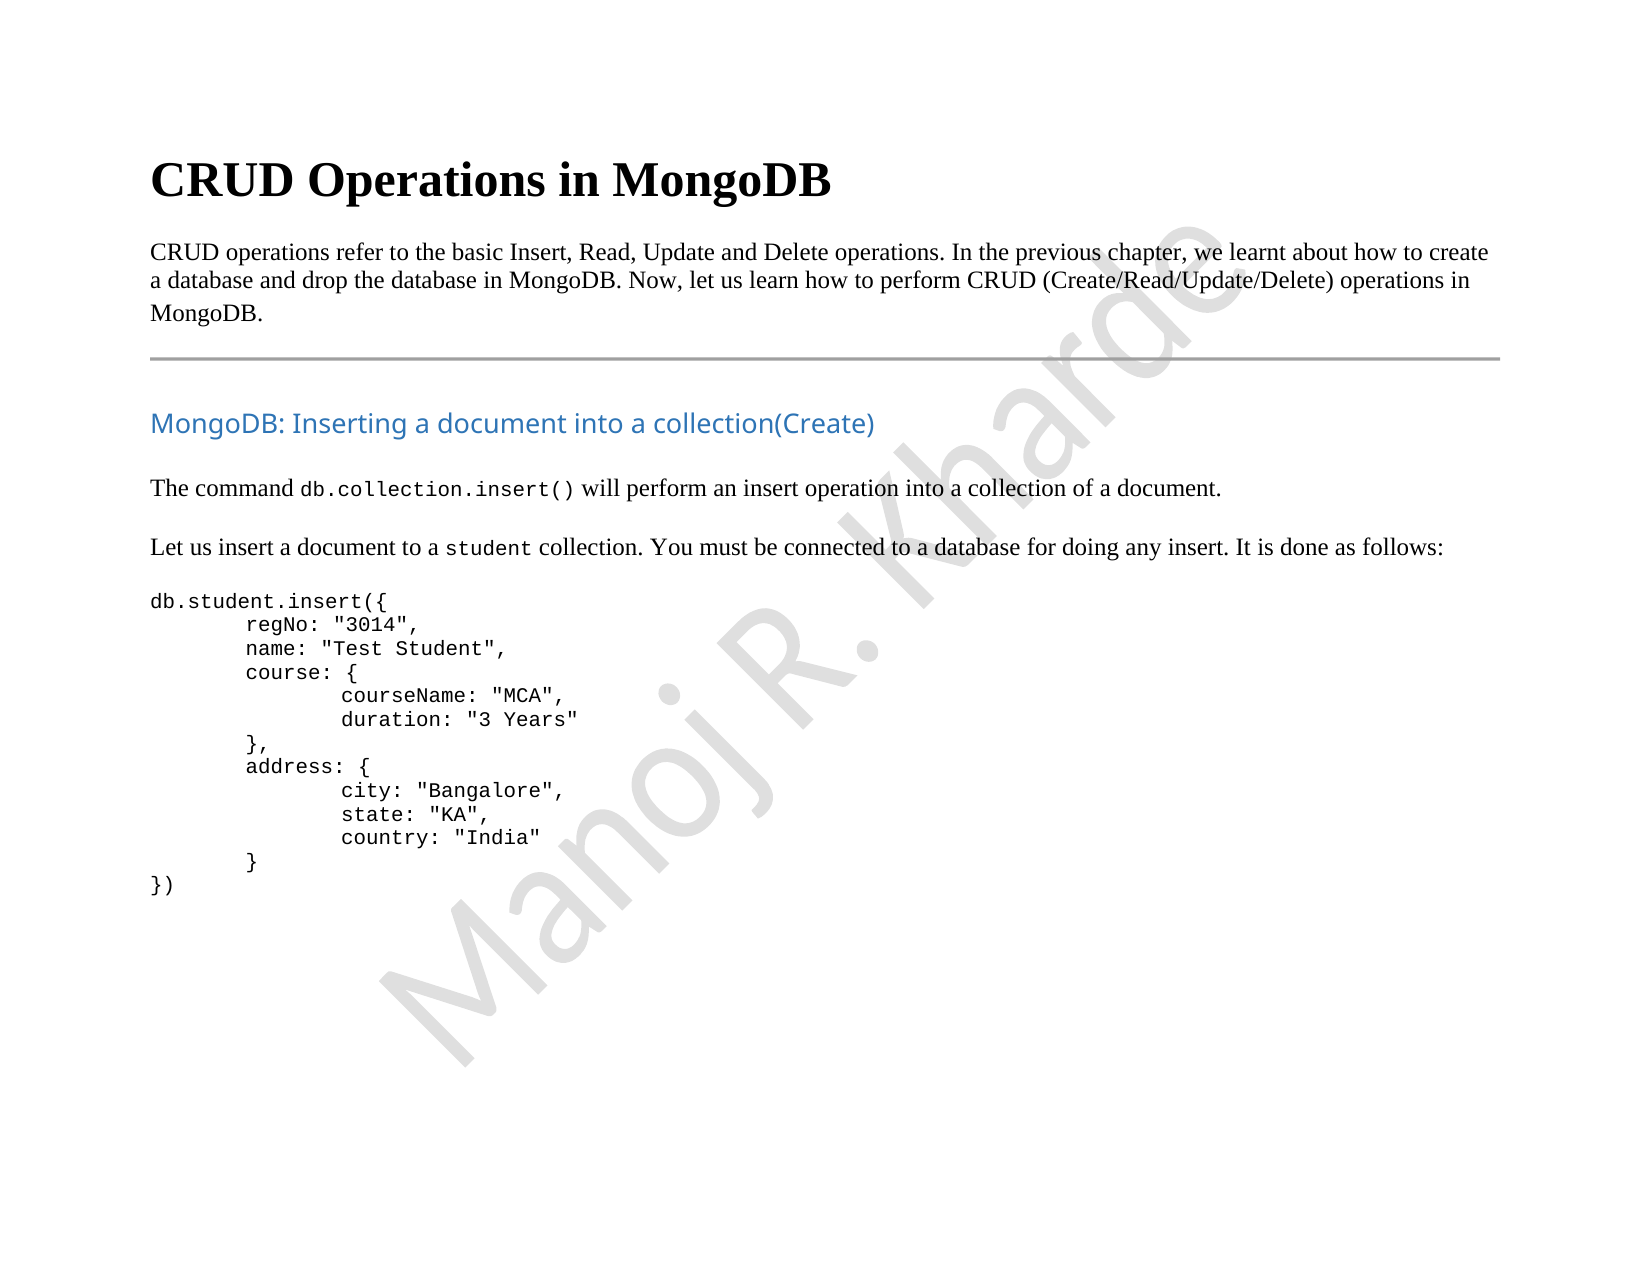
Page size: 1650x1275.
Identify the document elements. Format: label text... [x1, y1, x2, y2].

text The command db.collection.insert() will perform an insert operation into a collection of a document. [150, 473, 1500, 503]
text country: "India" [150, 827, 1500, 851]
text Let us insert a document to a student collection. You must be connected to a database for doing any insert. It is done as follows: [150, 532, 1500, 562]
text course: { [150, 662, 1500, 685]
text address: { [150, 756, 1500, 780]
text db.student.insert({ [150, 591, 1500, 614]
text }, [150, 733, 1500, 756]
text regNo: "3014", [150, 614, 1500, 638]
text city: "Bangalore", [150, 780, 1500, 803]
text name: "Test Student", [150, 638, 1500, 662]
text state: "KA", [150, 803, 1500, 827]
text } [150, 851, 1500, 874]
text duration: "3 Years" [150, 709, 1500, 733]
text }) [150, 874, 1500, 898]
text courseName: "MCA", [150, 685, 1500, 709]
text CRUD operations refer to the basic Insert, Read, Update and Delete operations. In the previous chapter, we learnt about how to create a database and drop the database in MongoDB. Now, let us learn how to perform CRUD (Create/Read/Update/Delete) operations in MongoDB. [150, 237, 1500, 328]
subtitle MongoDB: Inserting a document into a collection(Create) [150, 404, 1500, 441]
subtitle CRUD Operations in MongoDB [150, 150, 1500, 207]
